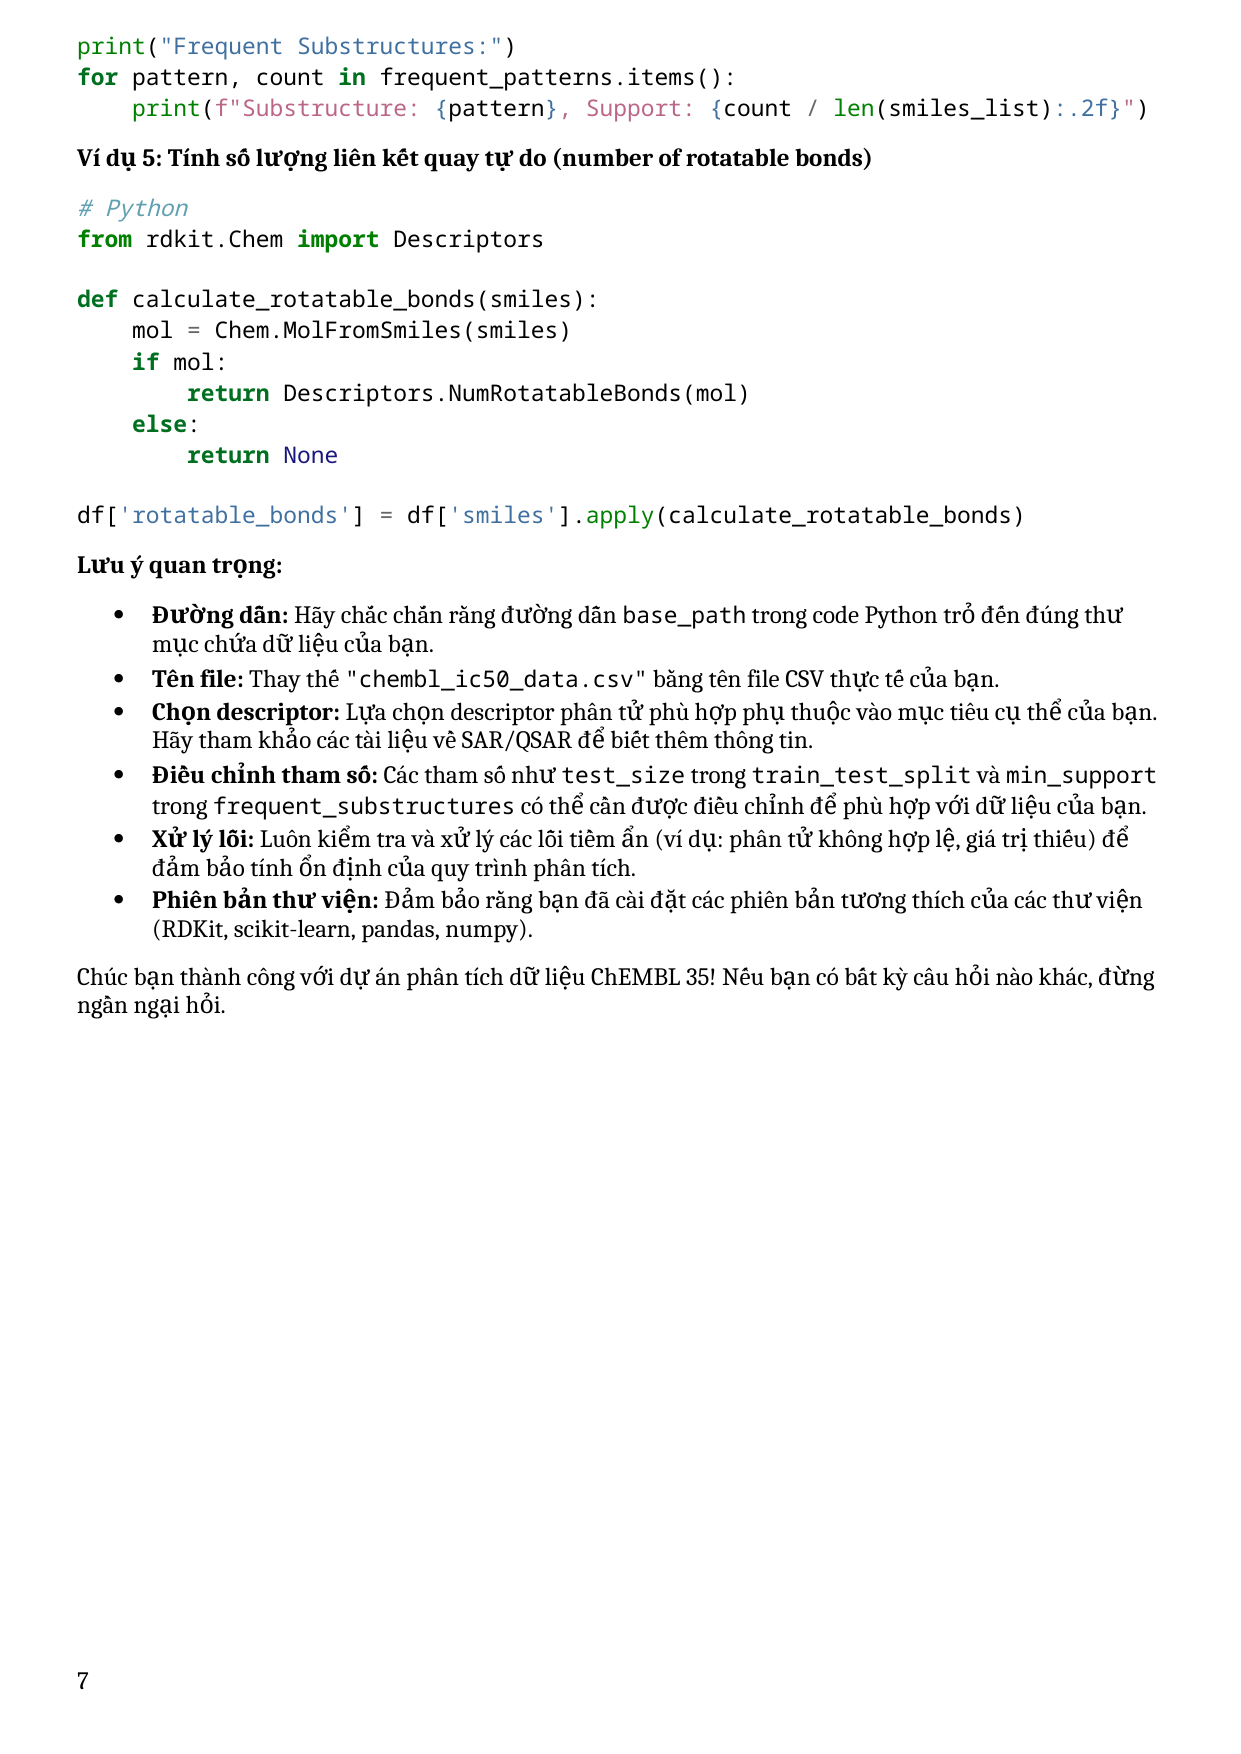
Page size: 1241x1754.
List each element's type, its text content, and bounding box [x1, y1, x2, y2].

list Phiên bản thư viện: Đảm bảo rằng bạn đã cài đặt các phiên bản tương thích của các thư viện (RDKit, scikit-learn, pandas, numpy). [114, 886, 1163, 944]
text # Python from rdkit.Chem import Descriptors def calculate_rotatable_bonds(smiles): mol = Chem.MolFromSmiles(smiles) if mol: return Descriptors.NumRotatableBonds(mol) else: return None df['rotatable_bonds'] = df['smiles'].apply(calculate_rotatable_bonds) [77, 192, 1163, 530]
list Tên file: Thay thế "chembl_ic50_data.csv" bằng tên file CSV thực tế của bạn. [114, 662, 1163, 694]
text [77, 29, 1163, 123]
list Xử lý lỗi: Luôn kiểm tra và xử lý các lỗi tiềm ẩn (ví dụ: phân tử không hợp lệ, giá trị thiếu) để đảm bảo tính ổn định của quy trình phân tích. [114, 825, 1163, 882]
text Ví dụ 5: Tính số lượng liên kết quay tự do (number of rotatable bonds) [77, 144, 1163, 173]
list Điều chỉnh tham số: Các tham số như test_size trong train_test_split và min_support trong frequent_substructures có thể cần được điều chỉnh để phù hợp với dữ liệu của bạn. [114, 759, 1163, 821]
list Chọn descriptor: Lựa chọn descriptor phân tử phù hợp phụ thuộc vào mục tiêu cụ thể của bạn. Hãy tham khảo các tài liệu về SAR/QSAR để biết thêm thông tin. [114, 697, 1163, 755]
text Lưu ý quan trọng: [77, 551, 1163, 580]
list Đường dẫn: Hãy chắc chắn rằng đường dẫn base_path trong code Python trỏ đến đúng thư mục chứa dữ liệu của bạn. [114, 599, 1163, 659]
text Chúc bạn thành công với dự án phân tích dữ liệu ChEMBL 35! Nếu bạn có bất kỳ câu hỏi nào khác, đừng ngần ngại hỏi. [77, 962, 1163, 1020]
